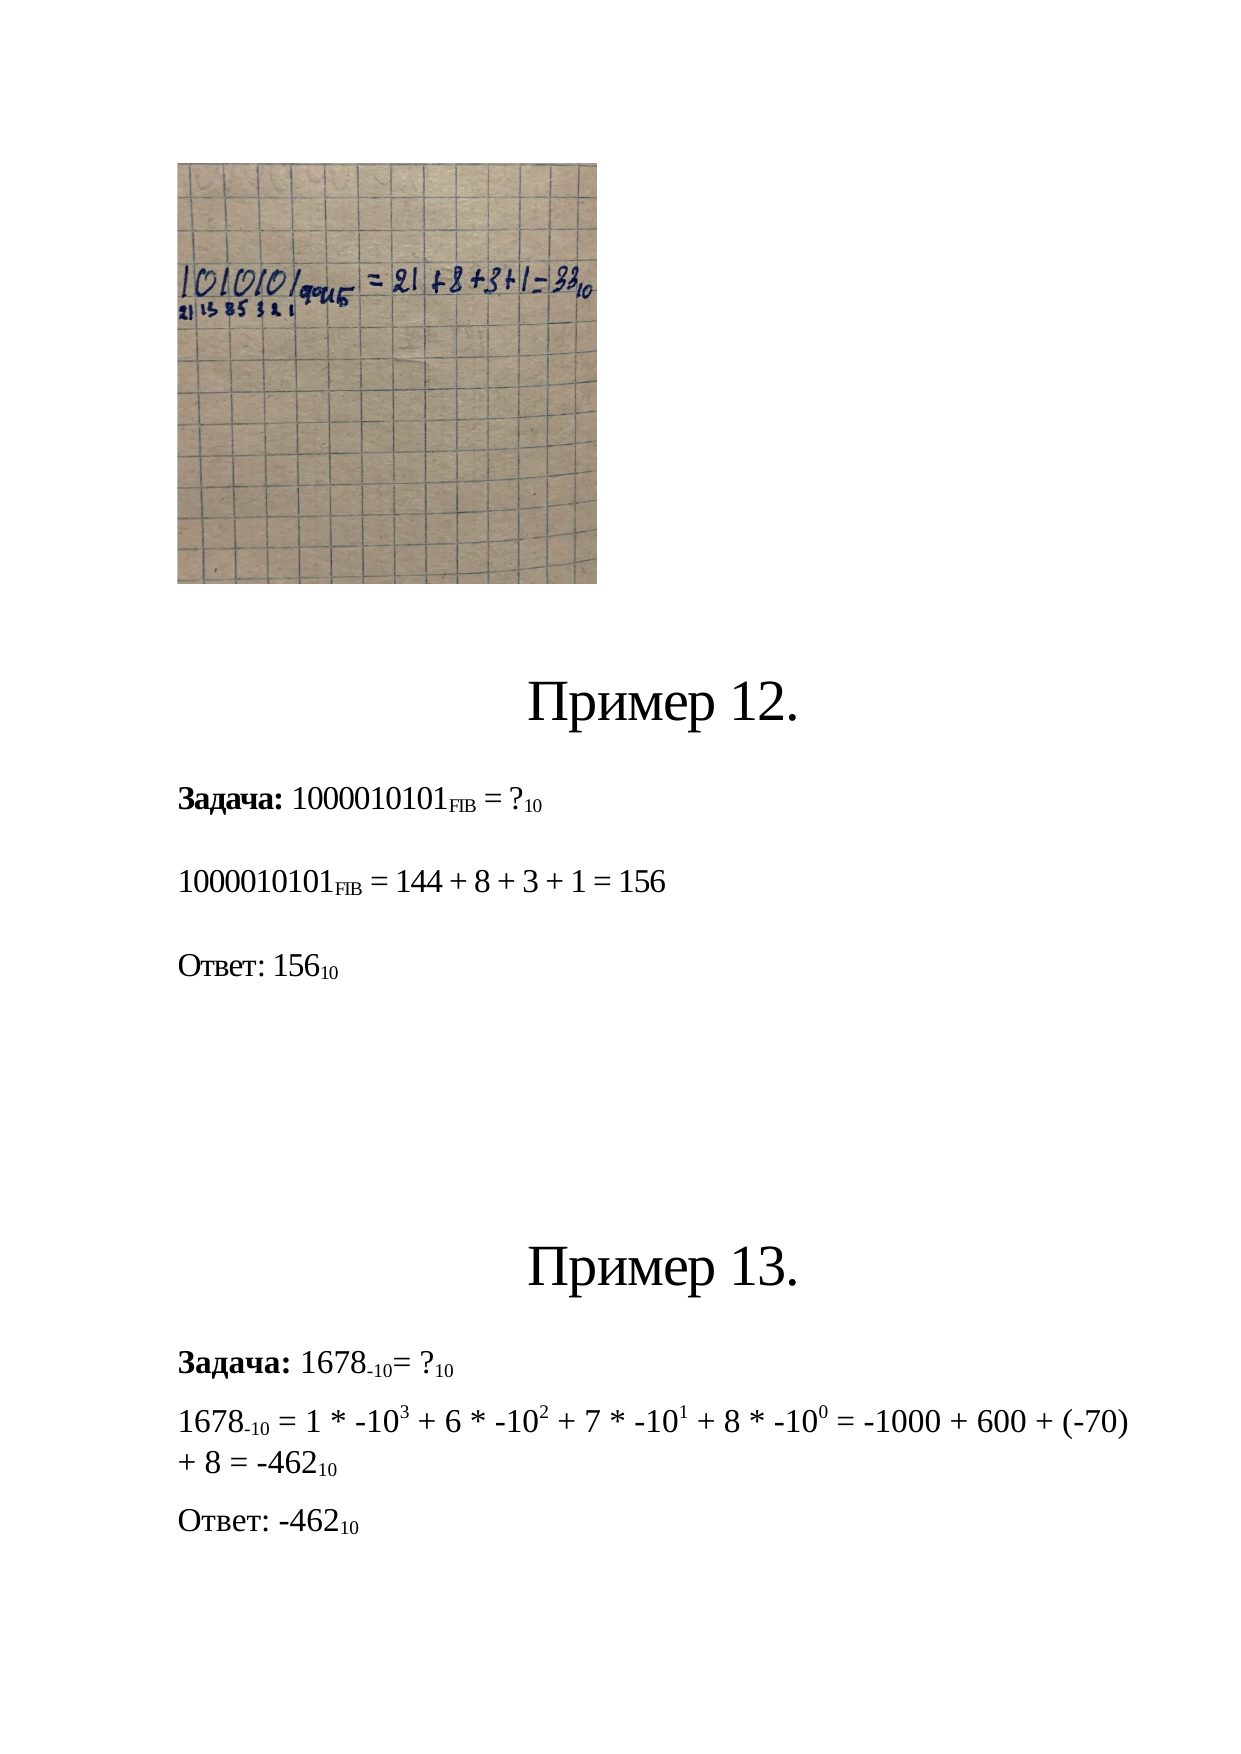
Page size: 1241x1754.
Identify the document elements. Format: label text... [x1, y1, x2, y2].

picture [177, 163, 597, 584]
text 1678-10 = 1 * -103 + 6 * -102 + 7 * -101 + 8 * -100 = -1000 + 600 + (-70) + 8 = -46210 [177, 1401, 1152, 1481]
text Ответ: -46210 [177, 1500, 1152, 1538]
text Задача: 1678-10= ?10 [177, 1343, 1152, 1381]
title Ответ: 15610 [177, 945, 1152, 1050]
title Пример 13. [177, 1231, 1152, 1298]
title Задача: 1000010101FIB = ?10 [177, 778, 1152, 816]
title 1000010101FIB = 144 + 8 + 3 + 1 = 156 [177, 861, 1152, 900]
title Пример 12. [177, 666, 1152, 733]
